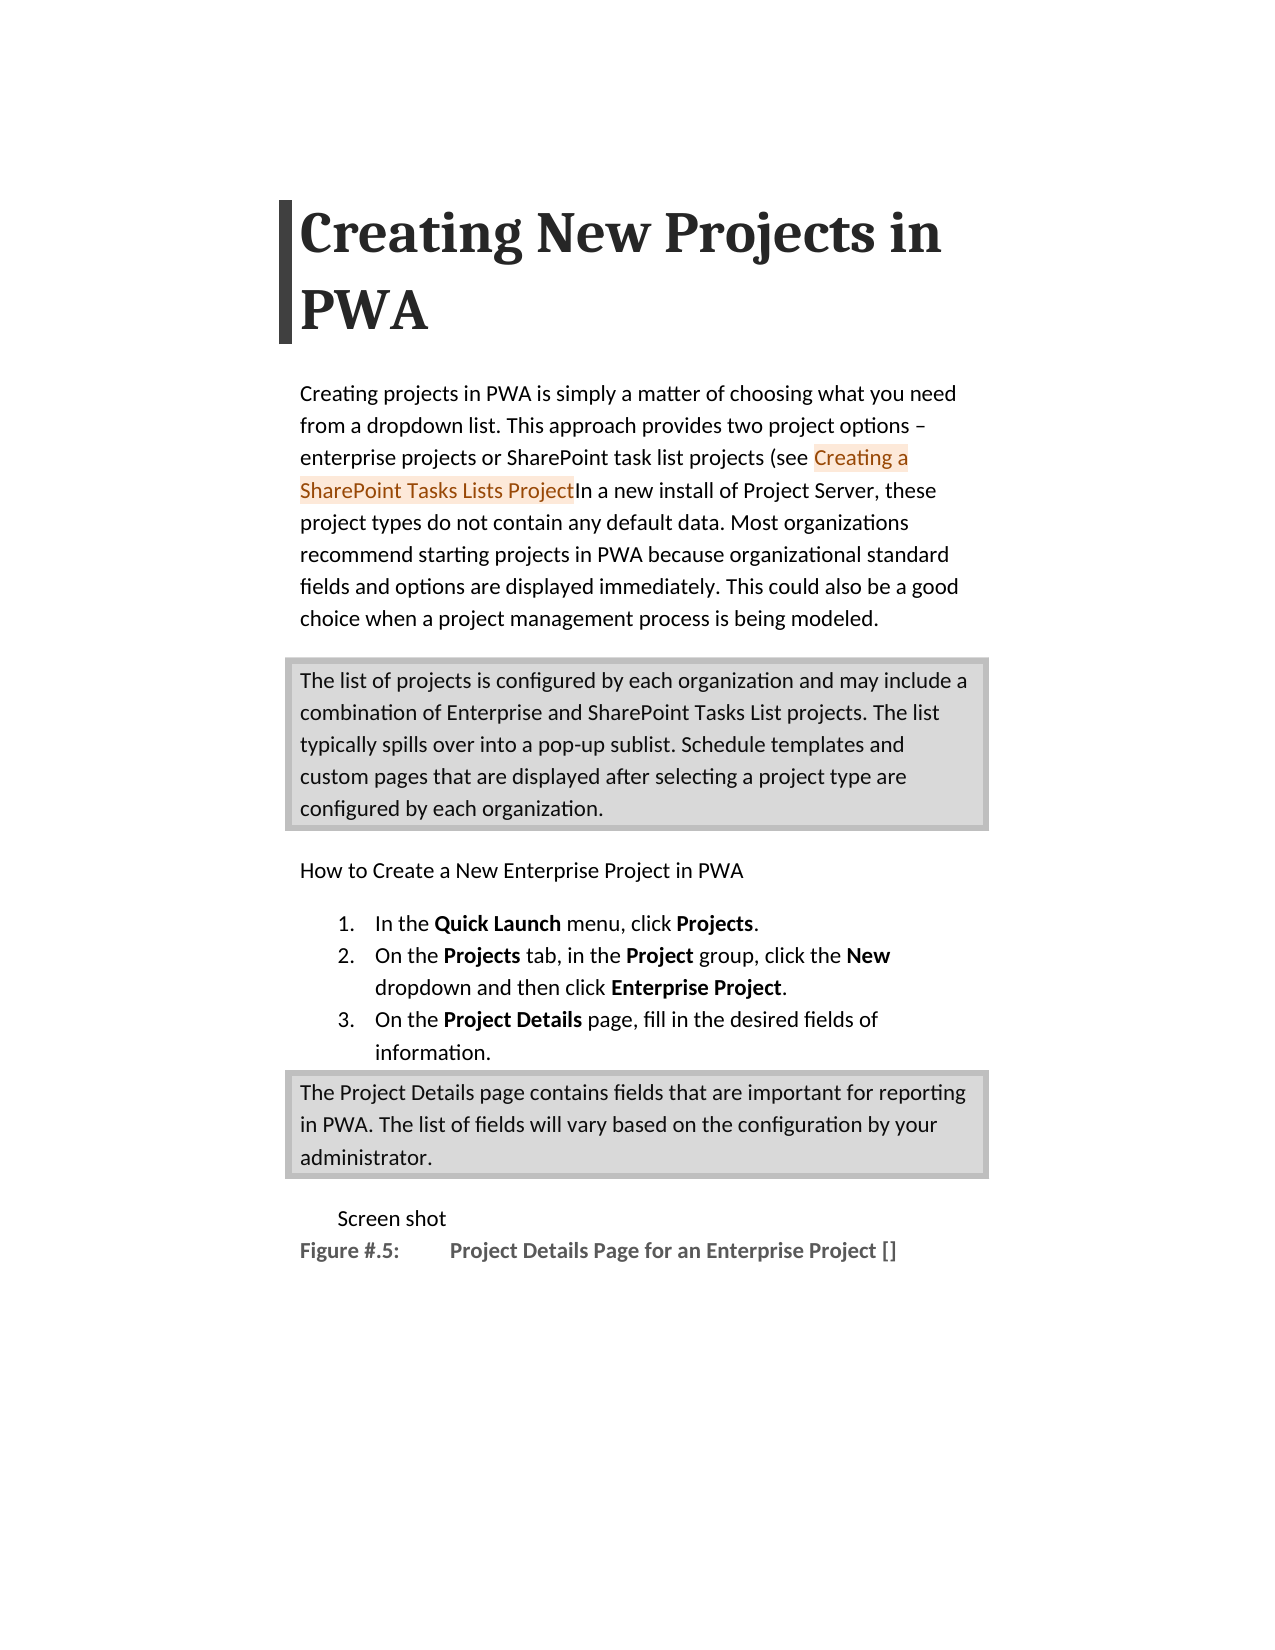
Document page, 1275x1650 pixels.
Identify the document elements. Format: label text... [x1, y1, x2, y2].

list On the Project Details page, fill in the desired fields of information. [337, 1006, 975, 1066]
text Project Details Page for an Enterprise Project [] [300, 1236, 975, 1264]
subtitle Creating New Projects in PWA [292, 200, 975, 344]
text How to Create a New Enterprise Project in PWA [300, 856, 975, 884]
text The Project Details page contains fields that are important for reporting in PWA. The list of fields will vary based on the configuration by your administrator. [292, 1076, 983, 1173]
text The list of projects is configured by each organization and may include a combination of Enterprise and SharePoint Tasks List projects. The list typically spills over into a pop-up sublist. Schedule templates and custom pages that are displayed after selecting a project type are configured by each organization. [292, 664, 983, 825]
list In the Quick Launch menu, click Projects. [337, 909, 975, 937]
list Screen shot [337, 1204, 975, 1232]
list On the Projects tab, in the Project group, click the New dropdown and then click Enterprise Project. [337, 941, 975, 1001]
text Creating projects in PWA is simply a matter of choosing what you need from a dropdown list. This approach provides two project options – enterprise projects or SharePoint task list projects (see Creating a SharePoint Tasks Lists ProjectIn a new install of Project Server, these project types do not contain any default data. Most organizations recommend starting projects in PWA because organizational standard fields and options are displayed immediately. This could also be a good choice when a project management process is being modeled. [300, 379, 975, 632]
